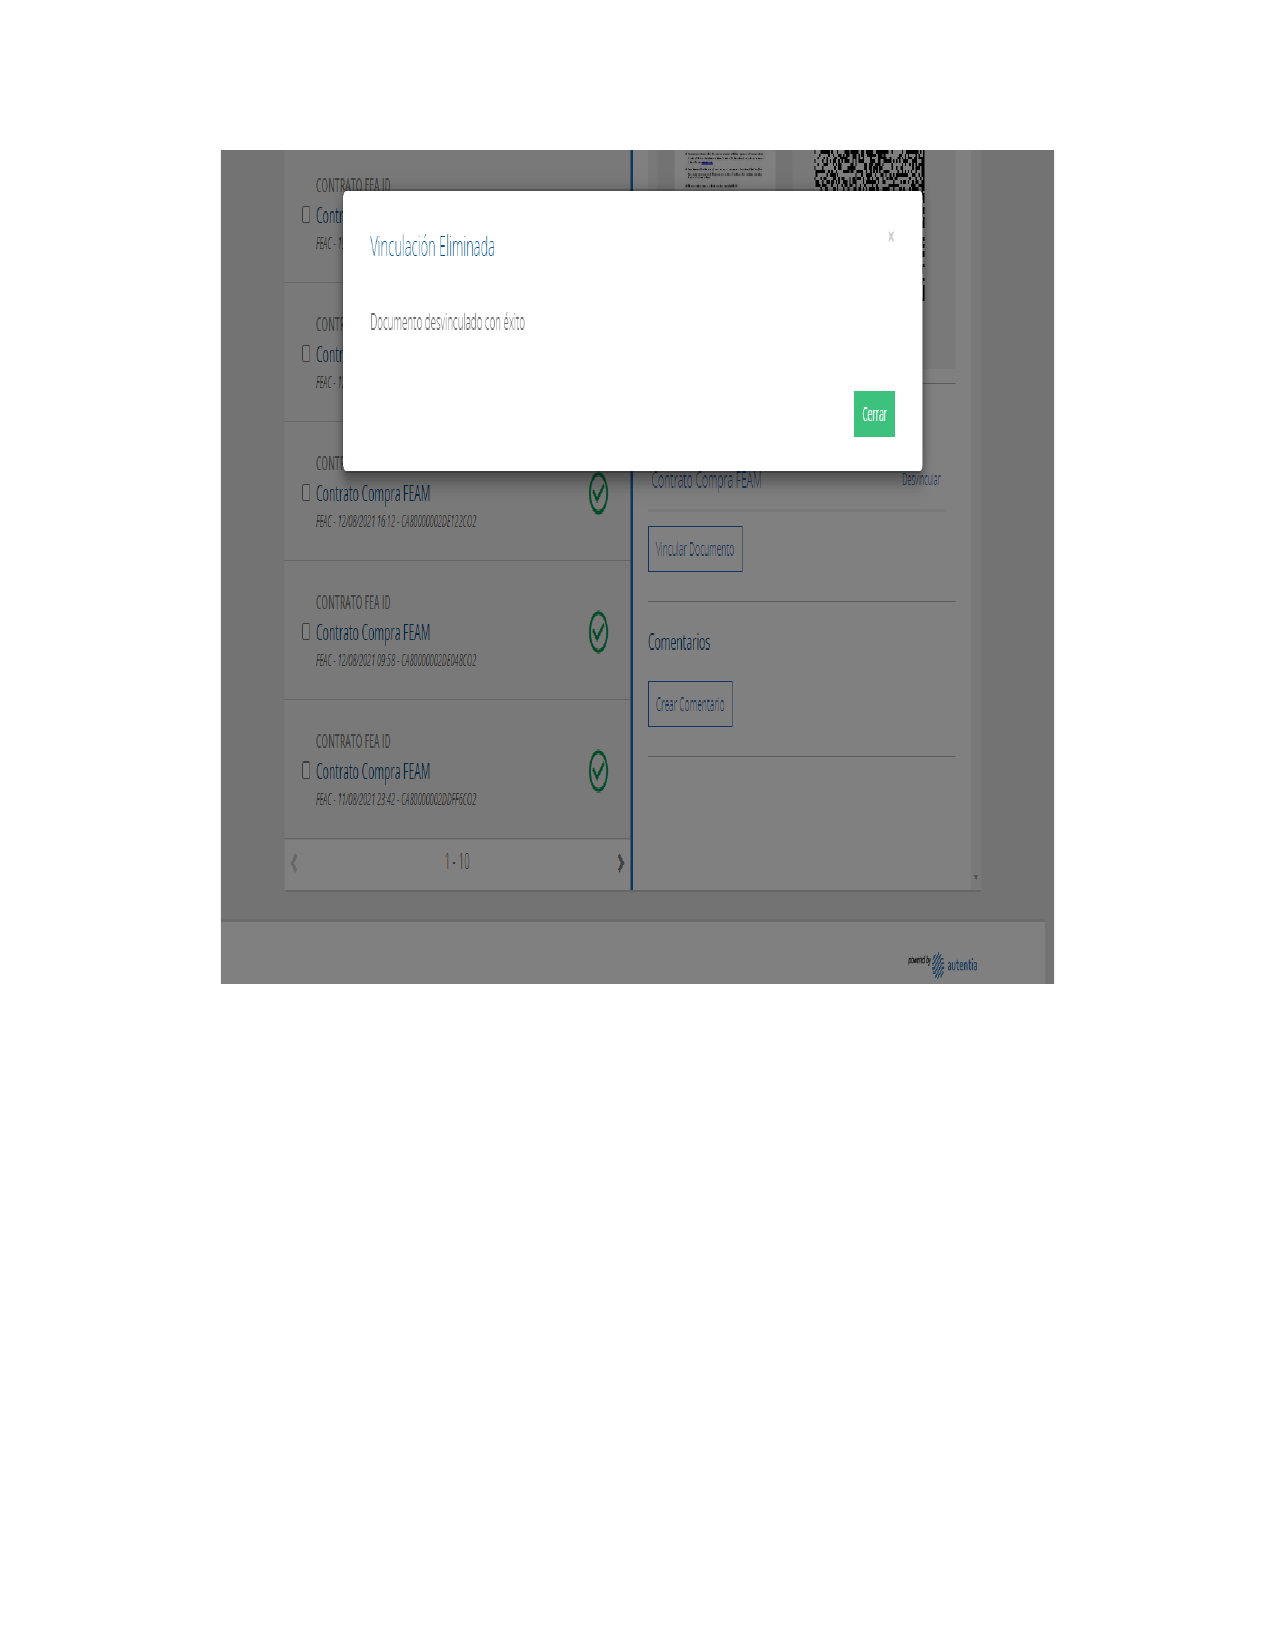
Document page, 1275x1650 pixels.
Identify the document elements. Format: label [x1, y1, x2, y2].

picture [220, 184, 1055, 1018]
